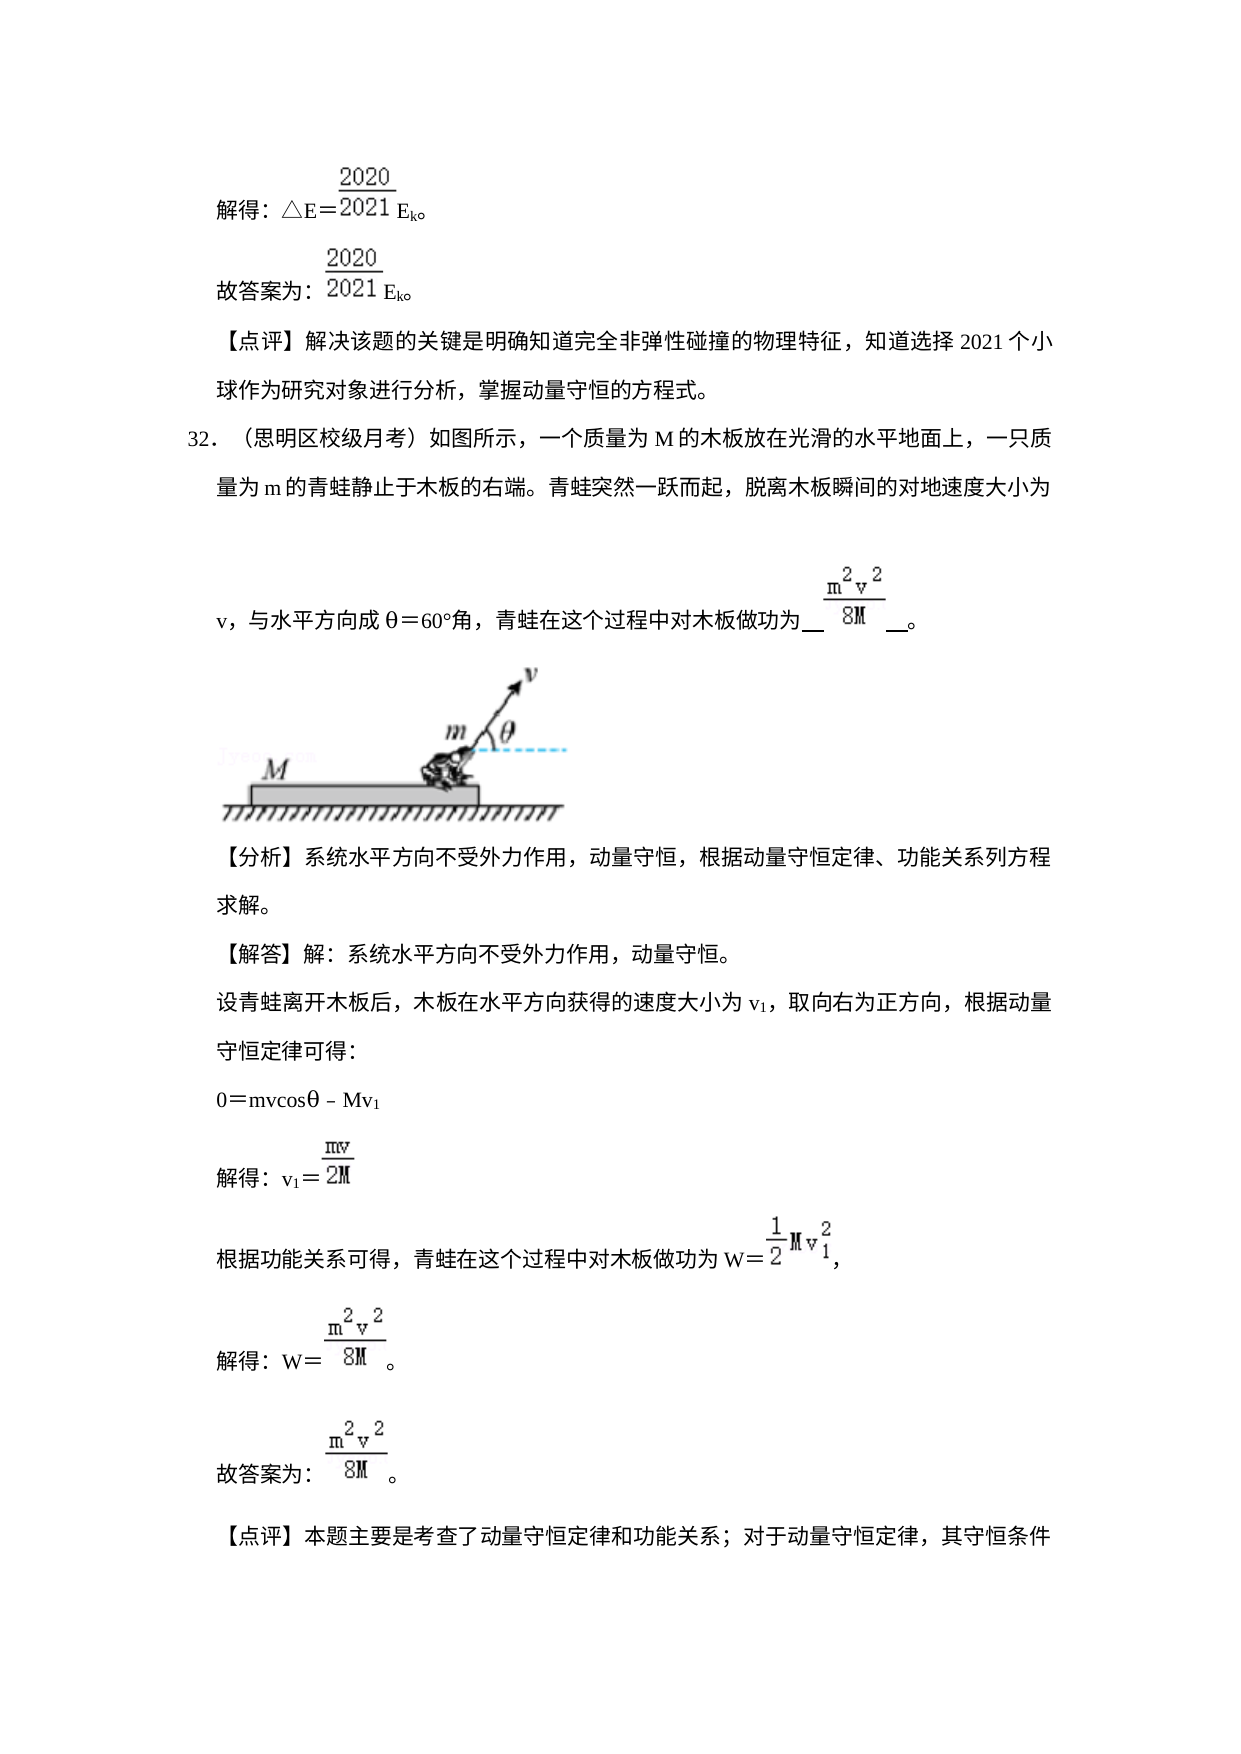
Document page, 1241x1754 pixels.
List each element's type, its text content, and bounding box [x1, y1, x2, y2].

text 【点评】解决该题的关键是明确知道完全非弹性碰撞的物理特征，知道选择2021个小球作为研究对象进行分析，掌握动量守恒的方程式。 [216, 324, 1053, 405]
text 故答案为：。 [216, 1405, 1053, 1502]
text 32．（思明区校级月考）如图所示，一个质量为M的木板放在光滑的水平地面上，一只质量为m的青蛙静止于木板的右端。青蛙突然一跃而起，脱离木板瞬间的对地速度大小为v，与水平方向成θ＝60°角，青蛙在这个过程中对木板做功为 。 [187, 421, 1053, 648]
picture [325, 244, 384, 300]
picture [766, 1212, 832, 1268]
text 0＝mvcosθ﹣Mv1 [216, 1082, 1053, 1114]
picture [823, 564, 886, 629]
picture [216, 664, 574, 827]
text 解得：v1＝ [216, 1130, 1053, 1195]
text 设青蛙离开木板后，木板在水平方向获得的速度大小为v1，取向右为正方向，根据动量守恒定律可得： [216, 984, 1053, 1066]
text 故答案为：Ek。 [216, 243, 1053, 308]
text 【解答】解：系统水平方向不受外力作用，动量守恒。 [216, 936, 1053, 969]
picture [338, 163, 397, 219]
picture [321, 1132, 355, 1187]
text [216, 1518, 1053, 1551]
text 解得：△E＝Ek。 [216, 162, 1053, 227]
text 解得：W＝。 [216, 1292, 1053, 1389]
picture [325, 1418, 388, 1483]
text 【分析】系统水平方向不受外力作用，动量守恒，根据动量守恒定律、功能关系列方程求解。 [216, 839, 1053, 920]
text 根据功能关系可得，青蛙在这个过程中对木板做功为W＝， [216, 1211, 1053, 1276]
picture [324, 1305, 387, 1370]
